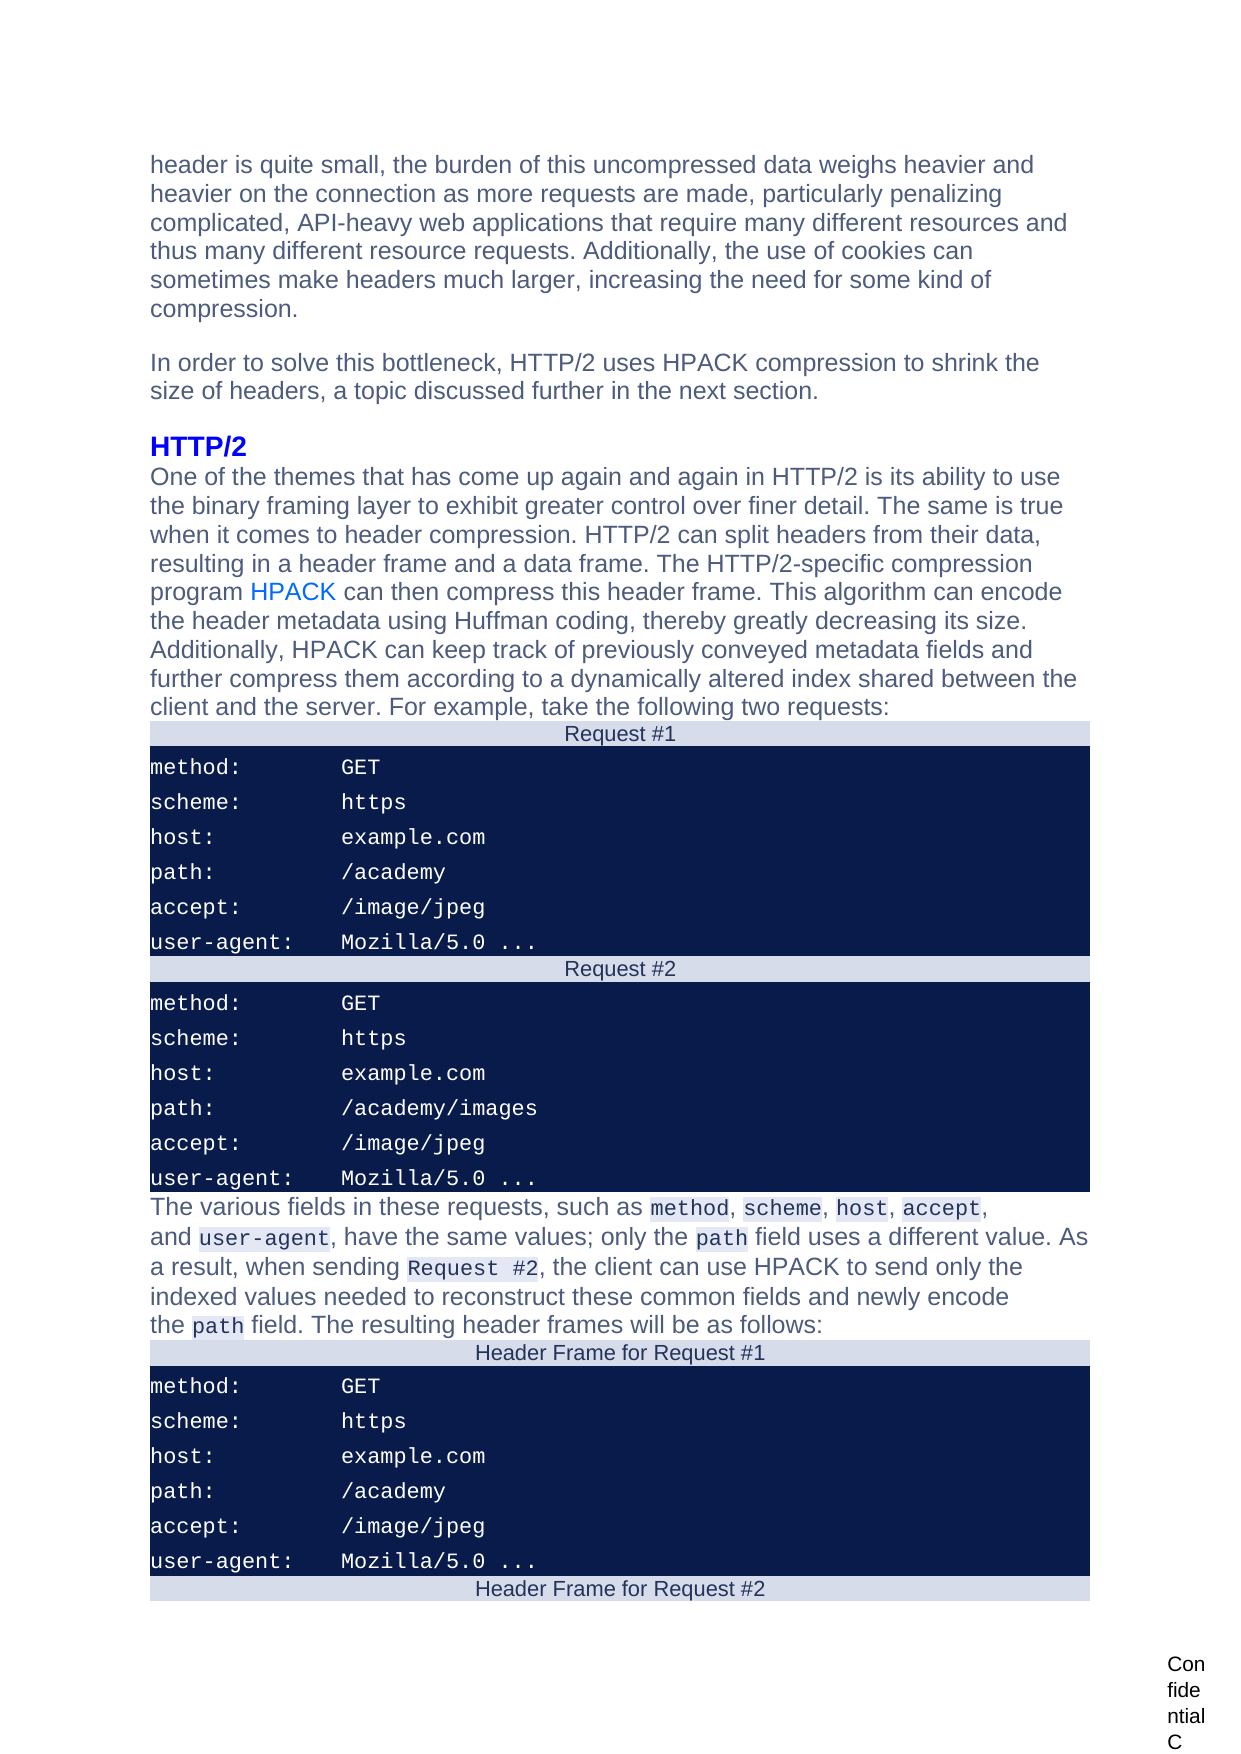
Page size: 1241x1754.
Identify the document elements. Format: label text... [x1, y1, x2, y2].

text method: GET [150, 746, 1090, 781]
text scheme: https [150, 1017, 1090, 1052]
text Request #2 [150, 956, 1090, 982]
text path: /academy [150, 851, 1090, 886]
text One of the themes that has come up again and again in HTTP/2 is its ability to use the binary framing layer to exhibit greater control over finer detail. The same is true when it comes to header compression. HTTP/2 can split headers from their data, resulting in a header frame and a data frame. The HTTP/2-specific compression program HPACK can then compress this header frame. This algorithm can encode the header metadata using Huffman coding, thereby greatly decreasing its size. Additionally, HPACK can keep track of previously conveyed metadata fields and further compress them according to a dynamically altered index shared between the client and the server. For example, take the following two requests: [150, 462, 1090, 721]
text accept: /image/jpeg [150, 1122, 1090, 1157]
text Request #1 [150, 721, 1090, 746]
text Header Frame for Request #2 [150, 1576, 1090, 1601]
text Header Frame for Request #1 [150, 1340, 1090, 1366]
text HTTP/2 [150, 430, 1090, 462]
text accept: /image/jpeg [150, 1506, 1090, 1541]
text scheme: https [150, 781, 1090, 816]
text path: /academy/images [150, 1087, 1090, 1122]
text user-agent: Mozilla/5.0 ... [150, 1541, 1090, 1576]
text In order to solve this bottleneck, HTTP/2 uses HPACK compression to shrink the size of headers, a topic discussed further in the next section. [150, 347, 1090, 405]
text method: GET [150, 1366, 1090, 1401]
text method: GET [150, 982, 1090, 1017]
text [150, 150, 1090, 322]
text path: /academy [150, 1471, 1090, 1506]
text host: example.com [150, 1436, 1090, 1471]
text host: example.com [150, 816, 1090, 851]
text scheme: https [150, 1401, 1090, 1436]
text user-agent: Mozilla/5.0 ... [150, 921, 1090, 956]
text user-agent: Mozilla/5.0 ... [150, 1157, 1090, 1192]
text host: example.com [150, 1052, 1090, 1087]
text The various fields in these requests, such as method, scheme, host, accept, and user-agent, have the same values; only the path field uses a different value. As a result, when sending Request #2, the client can use HPACK to send only the indexed values needed to reconstruct these common fields and newly encode the path field. The resulting header frames will be as follows: [150, 1192, 1090, 1340]
text accept: /image/jpeg [150, 886, 1090, 921]
